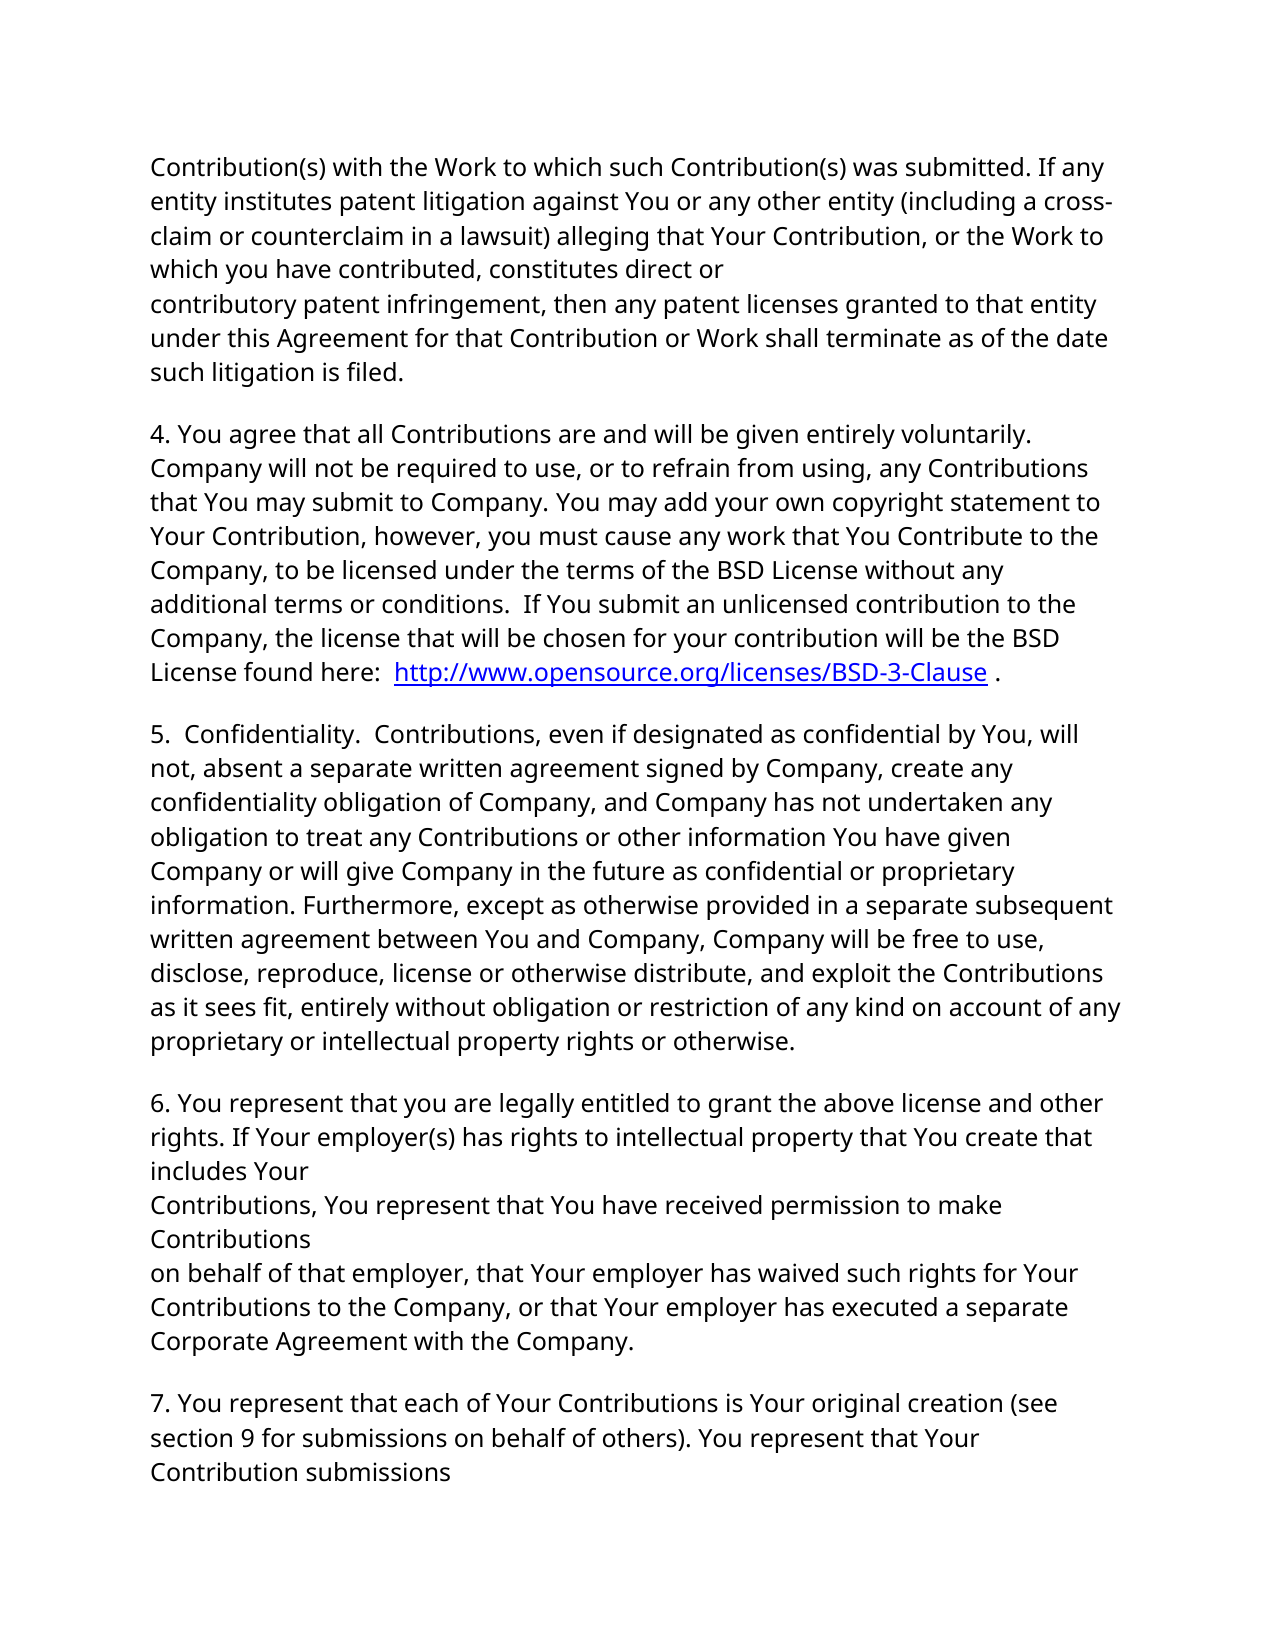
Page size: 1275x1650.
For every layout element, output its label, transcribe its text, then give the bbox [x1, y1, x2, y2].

text contributory patent infringement, then any patent licenses granted to that entity under this Agreement for that Contribution or Work shall terminate as of the date such litigation is filed. [150, 286, 1125, 388]
text 4. You agree that all Contributions are and will be given entirely voluntarily. Company will not be required to use, or to refrain from using, any Contributions that You may submit to Company. You may add your own copyright statement to Your Contribution, however, you must cause any work that You Contribute to the Company, to be licensed under the terms of the BSD License without any additional terms or conditions. If You submit an unlicensed contribution to the Company, the license that will be chosen for your contribution will be the BSD License found here: http://www.opensource.org/licenses/BSD-3-Clause . [150, 416, 1125, 689]
text Contributions, You represent that You have received permission to make Contributions [150, 1188, 1125, 1256]
text 5. Confidentiality. Contributions, even if designated as confidential by You, will not, absent a separate written agreement signed by Company, create any confidentiality obligation of Company, and Company has not undertaken any obligation to treat any Contributions or other information You have given Company or will give Company in the future as confidential or proprietary information. Furthermore, except as otherwise provided in a separate subsequent written agreement between You and Company, Company will be free to use, disclose, reproduce, license or otherwise distribute, and exploit the Contributions as it sees fit, entirely without obligation or restriction of any kind on account of any proprietary or intellectual property rights or otherwise. [150, 717, 1125, 1058]
text 6. You represent that you are legally entitled to grant the above license and other rights. If Your employer(s) has rights to intellectual property that You create that includes Your [150, 1086, 1125, 1188]
text Contributions to the Company, or that Your employer has executed a separate Corporate Agreement with the Company. [150, 1290, 1125, 1358]
text 7. You represent that each of Your Contributions is Your original creation (see section 9 for submissions on behalf of others). You represent that Your Contribution submissions [150, 1386, 1125, 1488]
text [150, 150, 1125, 286]
text on behalf of that employer, that Your employer has waived such rights for Your [150, 1256, 1125, 1290]
